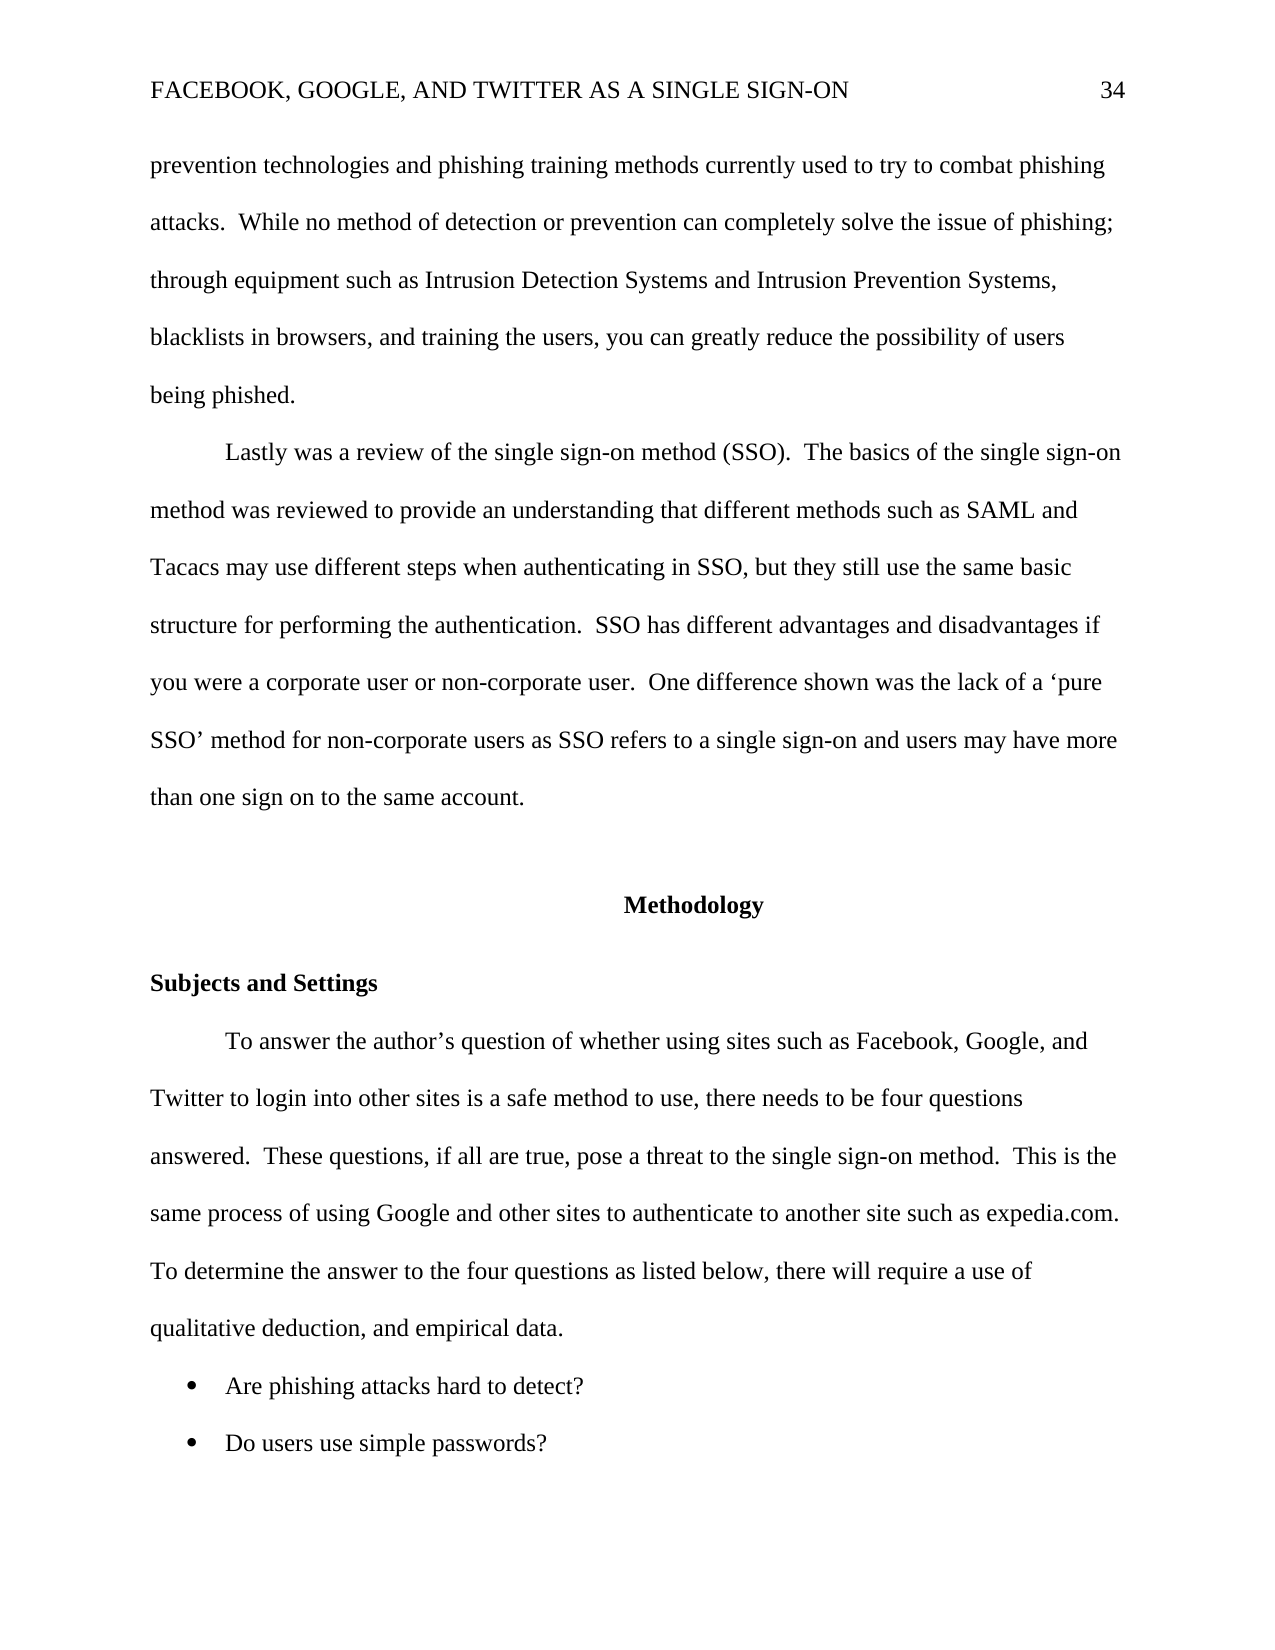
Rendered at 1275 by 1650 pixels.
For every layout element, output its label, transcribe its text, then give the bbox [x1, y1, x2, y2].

text Lastly was a review of the single sign-on method (SSO). The basics of the single sign-on method was reviewed to provide an understanding that different methods such as SAML and Tacacs may use different steps when authenticating in SSO, but they still use the same basic structure for performing the authentication. SSO has different advantages and disadvantages if you were a corporate user or non-corporate user. One difference shown was the lack of a ‘pure SSO’ method for non-corporate users as SSO refers to a single sign-on and users may have more than one sign on to the same account. [150, 437, 1125, 811]
subtitle Methodology [262, 890, 1125, 919]
text To answer the author’s question of whether using sites such as Facebook, Google, and Twitter to login into other sites is a safe method to use, there needs to be four questions answered. These questions, if all are true, pose a threat to the single sign-on method. This is the same process of using Google and other sites to authenticate to another site such as expedia.com. To determine the answer to the four questions as listed below, there will require a use of qualitative deduction, and empirical data. [150, 1026, 1125, 1342]
subtitle Subjects and Settings [150, 968, 1125, 997]
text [150, 150, 1125, 409]
list Are phishing attacks hard to detect? [187, 1371, 1125, 1399]
list Do users use simple passwords? [187, 1428, 1125, 1457]
